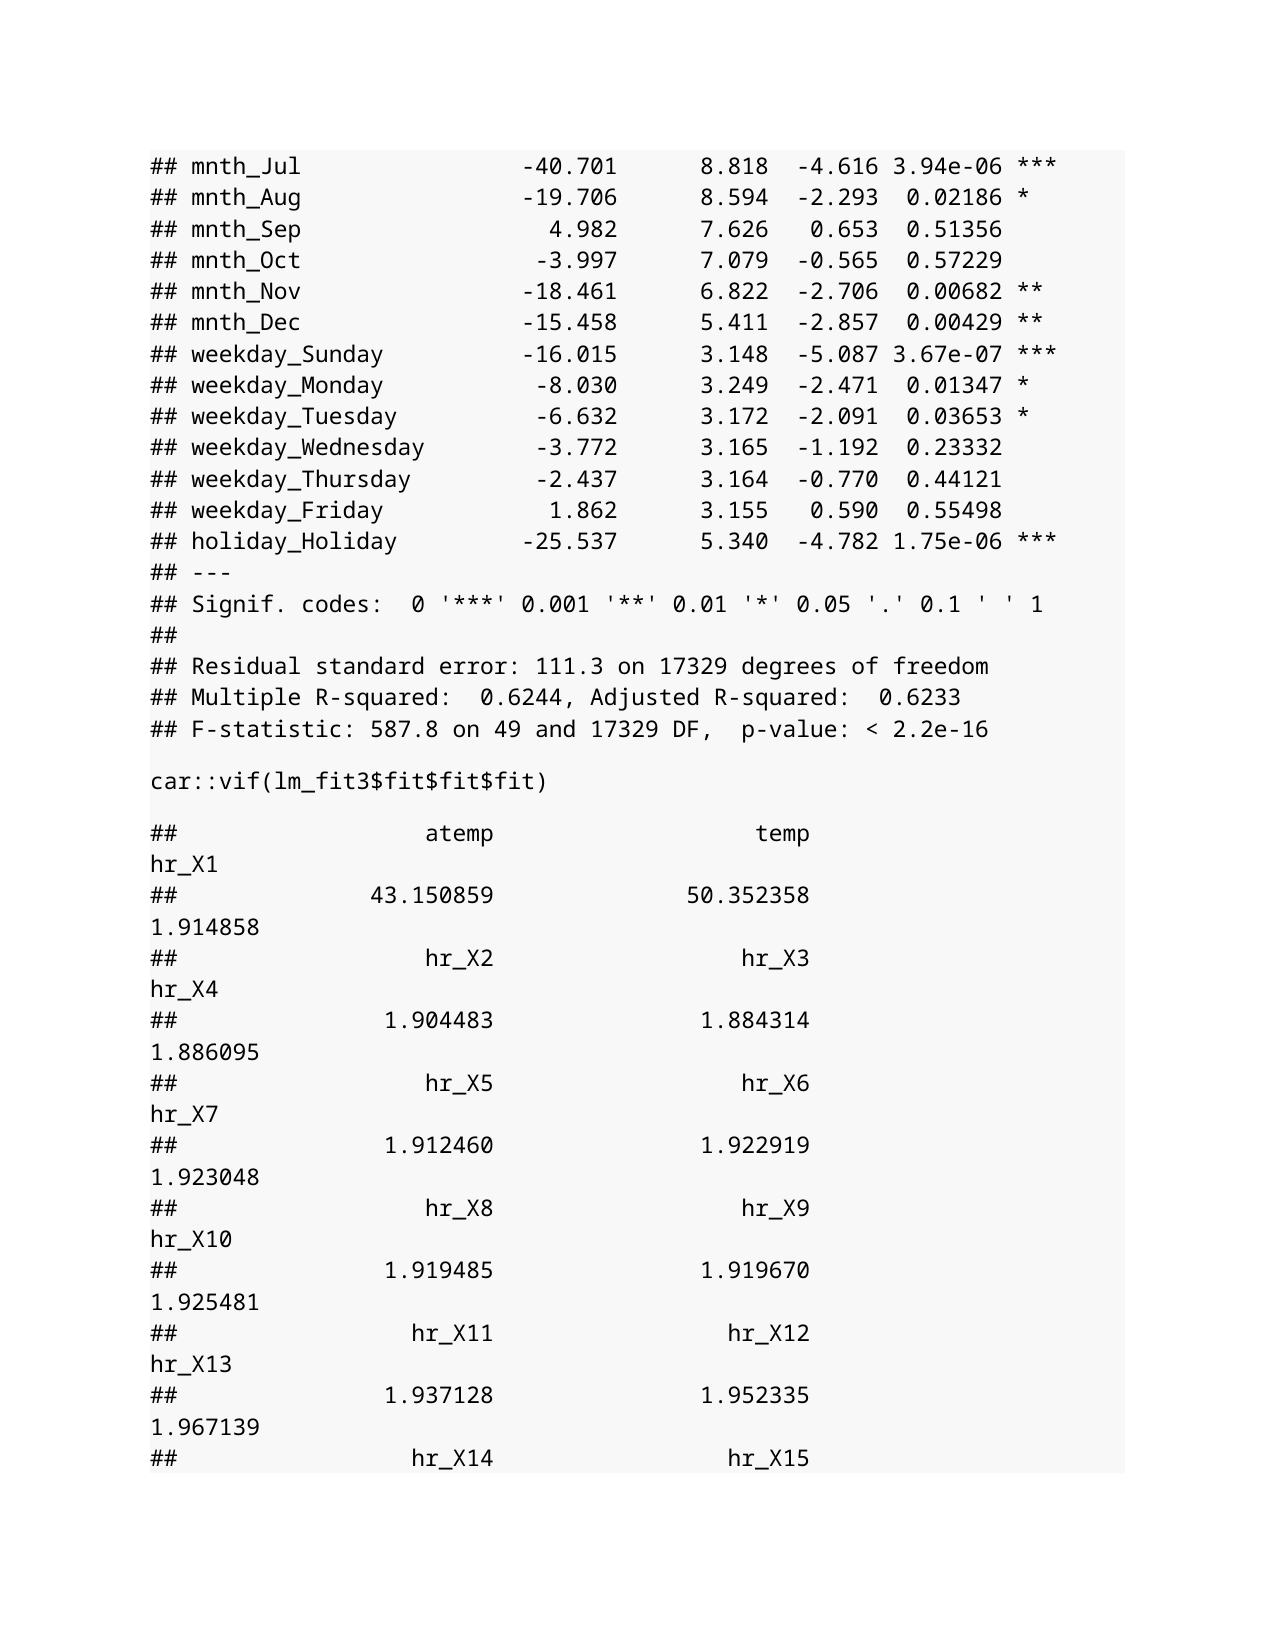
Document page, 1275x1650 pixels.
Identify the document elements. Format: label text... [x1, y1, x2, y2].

text car::vif(lm_fit3$fit$fit$fit) [150, 764, 1125, 796]
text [150, 817, 1125, 1473]
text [150, 150, 1125, 744]
